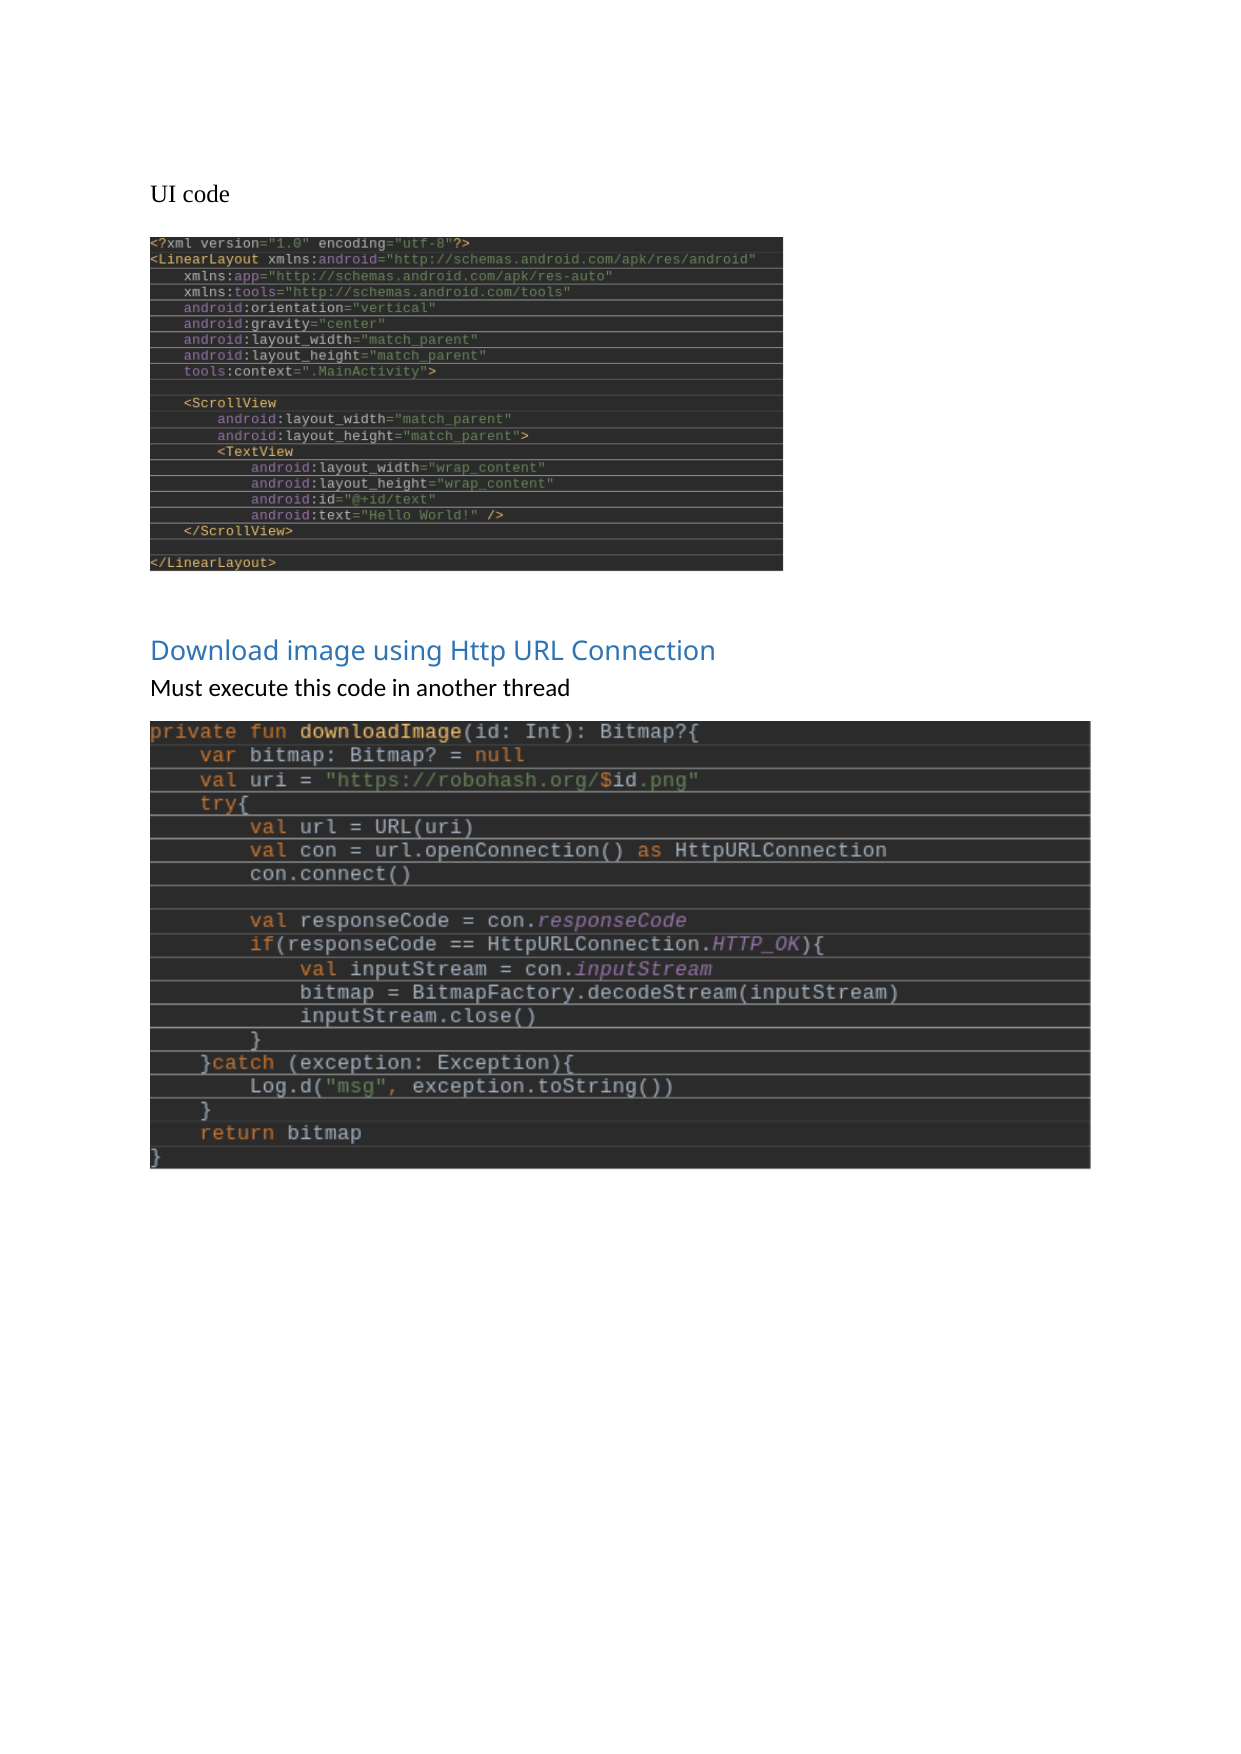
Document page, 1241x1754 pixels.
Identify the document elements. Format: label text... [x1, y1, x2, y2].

subtitle Download image using Http URL Connection [150, 632, 1090, 669]
text UI code [150, 179, 1090, 208]
text Must execute this code in another thread [150, 672, 1090, 702]
